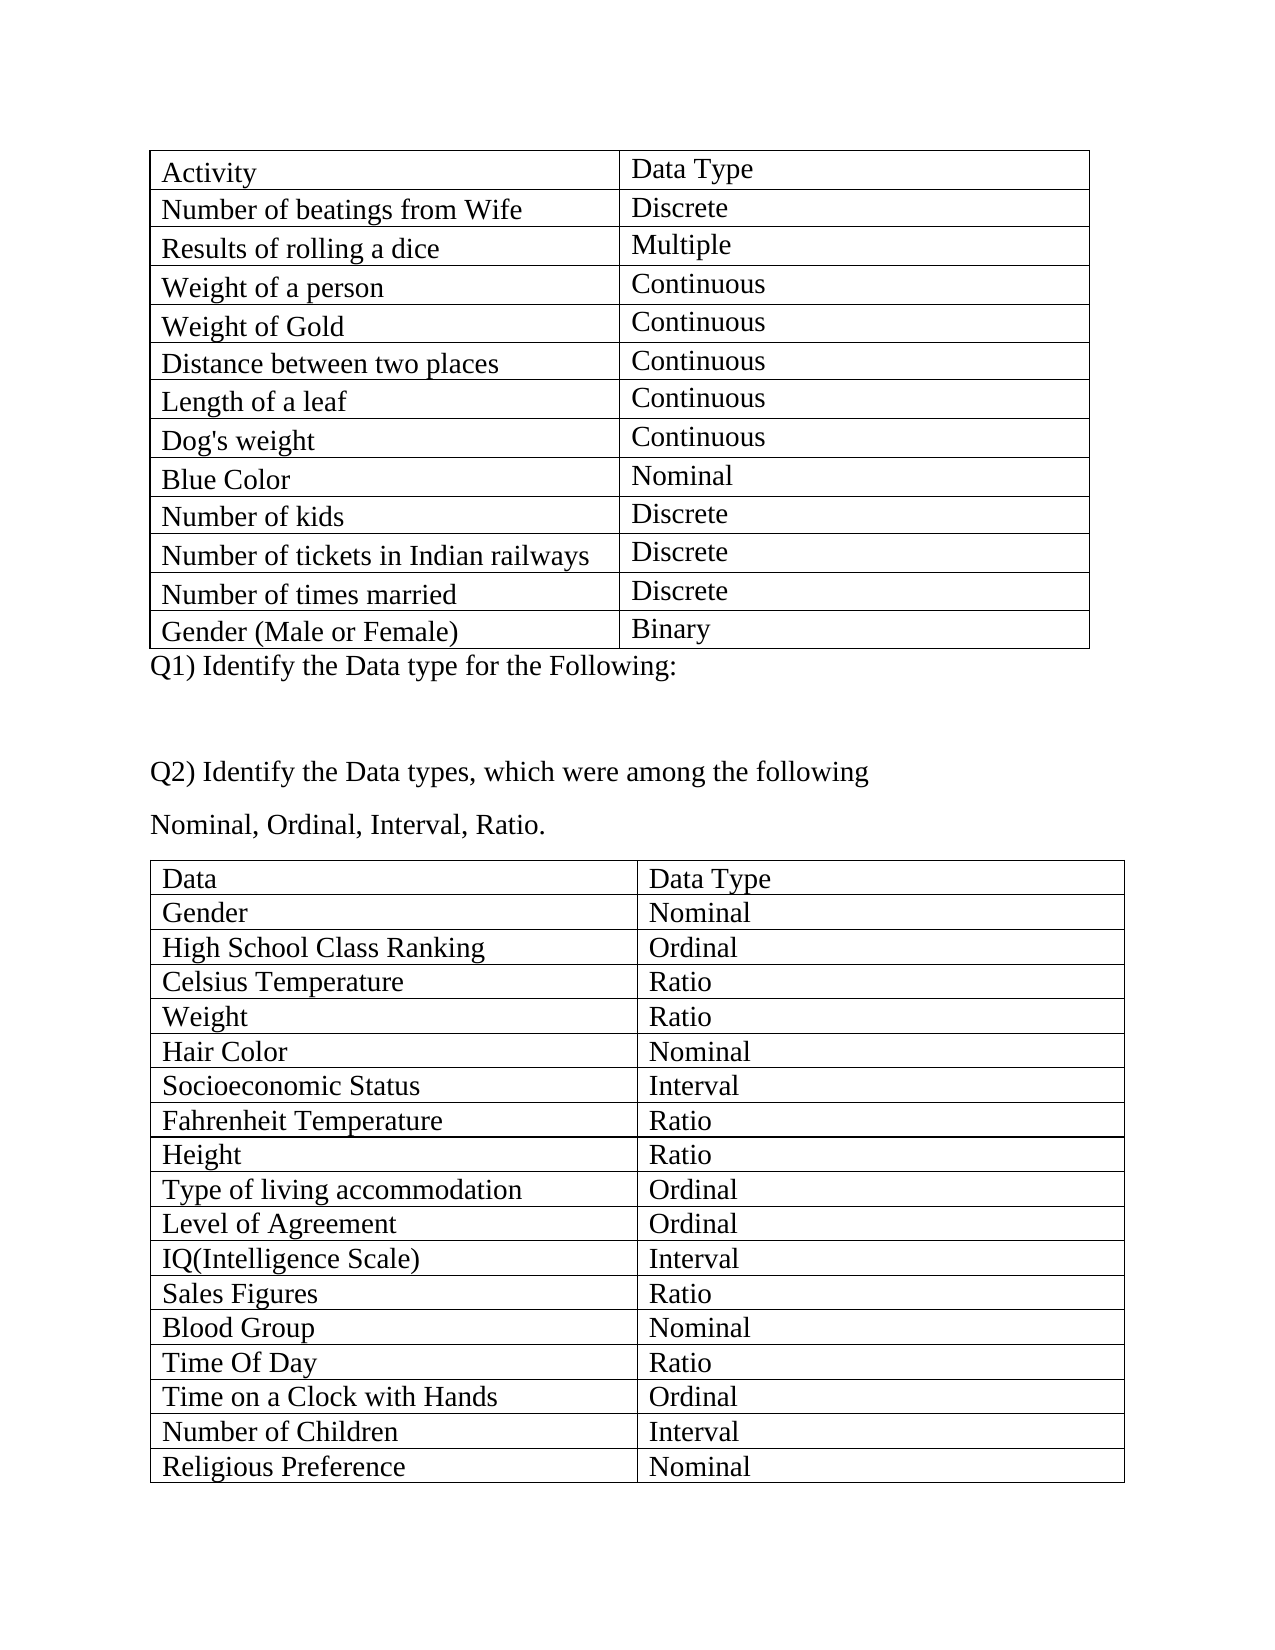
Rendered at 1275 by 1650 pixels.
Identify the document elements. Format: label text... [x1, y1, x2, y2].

table_cell Ratio [638, 1103, 1124, 1136]
table_cell Continuous [620, 305, 1089, 342]
table_cell Dog's weight [151, 419, 619, 457]
table_cell Multiple [620, 227, 1089, 265]
table_cell Height [151, 1138, 637, 1171]
table_cell Length of a leaf [151, 380, 619, 418]
table_cell Blood Group [151, 1310, 637, 1344]
table_cell Interval [638, 1414, 1124, 1448]
table_cell Gender [151, 895, 637, 929]
table_header Data [151, 861, 637, 894]
table_cell Ordinal [638, 1380, 1124, 1413]
table_cell Ratio [638, 999, 1124, 1033]
table_cell IQ(Intelligence Scale) [151, 1241, 637, 1275]
table_cell Discrete [620, 573, 1089, 610]
table_cell Discrete [620, 534, 1089, 572]
table_cell Religious Preference [151, 1449, 637, 1482]
table_cell Ratio [638, 1345, 1124, 1378]
table_cell Number of tickets in Indian railways [151, 534, 619, 572]
text Nominal, Ordinal, Interval, Ratio. [150, 807, 1125, 841]
table_cell Ratio [638, 1138, 1124, 1171]
table_cell Type of living accommodation [151, 1172, 637, 1206]
table_cell Distance between two places [151, 343, 619, 379]
table_cell Interval [638, 1068, 1124, 1102]
table_cell Time Of Day [151, 1345, 637, 1378]
table_cell Sales Figures [151, 1276, 637, 1309]
text Q1) Identify the Data type for the Following: [150, 648, 1125, 682]
table_cell Socioeconomic Status [151, 1068, 637, 1102]
table_cell Continuous [620, 419, 1089, 457]
table_cell Blue Color [151, 458, 619, 496]
table_cell Weight [151, 999, 637, 1033]
table_cell Nominal [620, 458, 1089, 496]
table_cell Continuous [620, 266, 1089, 303]
table_cell Number of kids [151, 497, 619, 533]
text Q2) Identify the Data types, which were among the following [150, 754, 1125, 788]
table_cell Nominal [638, 1449, 1124, 1482]
table_cell Nominal [638, 1034, 1124, 1067]
table_cell Interval [638, 1241, 1124, 1275]
table_cell Level of Agreement [151, 1207, 637, 1240]
table_cell Ratio [638, 1276, 1124, 1309]
table_cell Results of rolling a dice [151, 227, 619, 265]
table_cell Celsius Temperature [151, 965, 637, 998]
table_cell Ordinal [638, 930, 1124, 963]
table_header Data Type [638, 861, 1124, 894]
table_cell Weight of a person [151, 266, 619, 303]
table_cell Number of Children [151, 1414, 637, 1448]
table_cell Continuous [620, 380, 1089, 418]
table_cell Ratio [638, 965, 1124, 998]
table_cell Time on a Clock with Hands [151, 1380, 637, 1413]
table_header Data Type [620, 151, 1089, 189]
table_cell Number of times married [151, 573, 619, 610]
table_cell Ordinal [638, 1172, 1124, 1206]
table_cell Nominal [638, 1310, 1124, 1344]
table_cell Discrete [620, 497, 1089, 533]
table_cell Weight of Gold [151, 305, 619, 342]
table_cell Hair Color [151, 1034, 637, 1067]
table_cell Discrete [620, 190, 1089, 226]
table_cell Fahrenheit Temperature [151, 1103, 637, 1136]
table_cell Binary [620, 611, 1089, 647]
table_cell Number of beatings from Wife [151, 190, 619, 226]
table_header Activity [151, 151, 619, 189]
table_cell Nominal [638, 895, 1124, 929]
table_cell High School Class Ranking [151, 930, 637, 963]
table_cell Continuous [620, 343, 1089, 379]
table_cell Ordinal [638, 1207, 1124, 1240]
table_cell Gender (Male or Female) [151, 611, 619, 647]
